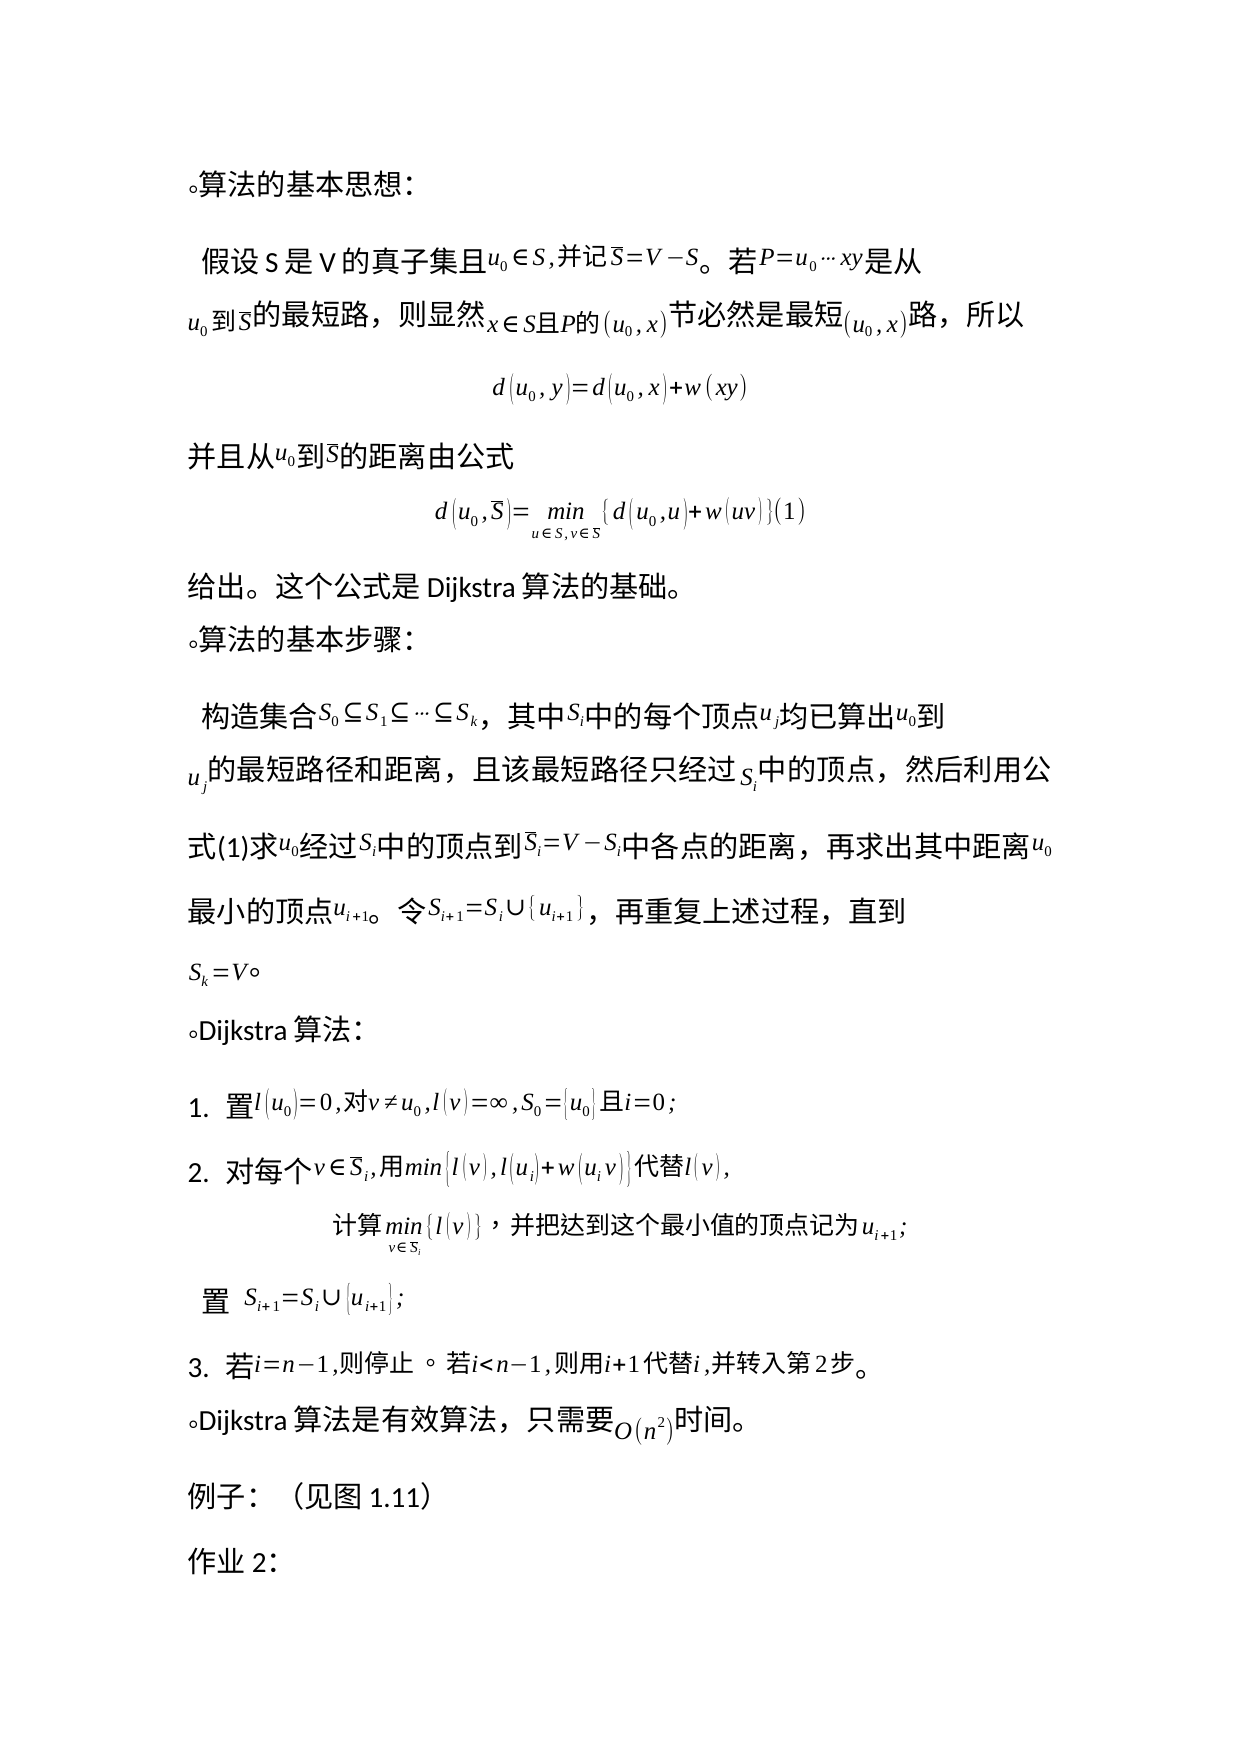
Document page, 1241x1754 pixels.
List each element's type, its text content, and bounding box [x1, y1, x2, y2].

text 算法的基本步骤： [187, 617, 1053, 682]
text 假设S是V的真子集且。若是从 [187, 227, 1053, 292]
text 例子：（见图1.11） [187, 1462, 1053, 1527]
text 算法的基本思想： [187, 162, 1053, 227]
list 若。 [187, 1332, 1053, 1397]
text 。 [187, 942, 1053, 1007]
text 给出。这个公式是Dijkstra算法的基础。 [187, 552, 1053, 617]
list 置 [187, 1072, 1053, 1137]
list 对每个 [187, 1137, 1053, 1202]
text 构造集合，其中中的每个顶点均已算出到 [187, 682, 1053, 747]
text 作业2： [187, 1527, 1053, 1592]
text 置 [187, 1267, 1053, 1332]
text 的最短路径和距离，且该最短路径只经过中的顶点，然后利用公式(1)求经过中的顶点到中各点的距离，再求出其中距离最小的顶点。令，再重复上述过程，直到 [187, 747, 1053, 942]
text 并且从到的距离由公式 [187, 422, 1053, 487]
text Dijkstra算法： [187, 1007, 1053, 1072]
text Dijkstra算法是有效算法，只需要时间。 [187, 1397, 1053, 1462]
text 的最短路，则显然节必然是最短路，所以 [187, 292, 1053, 357]
